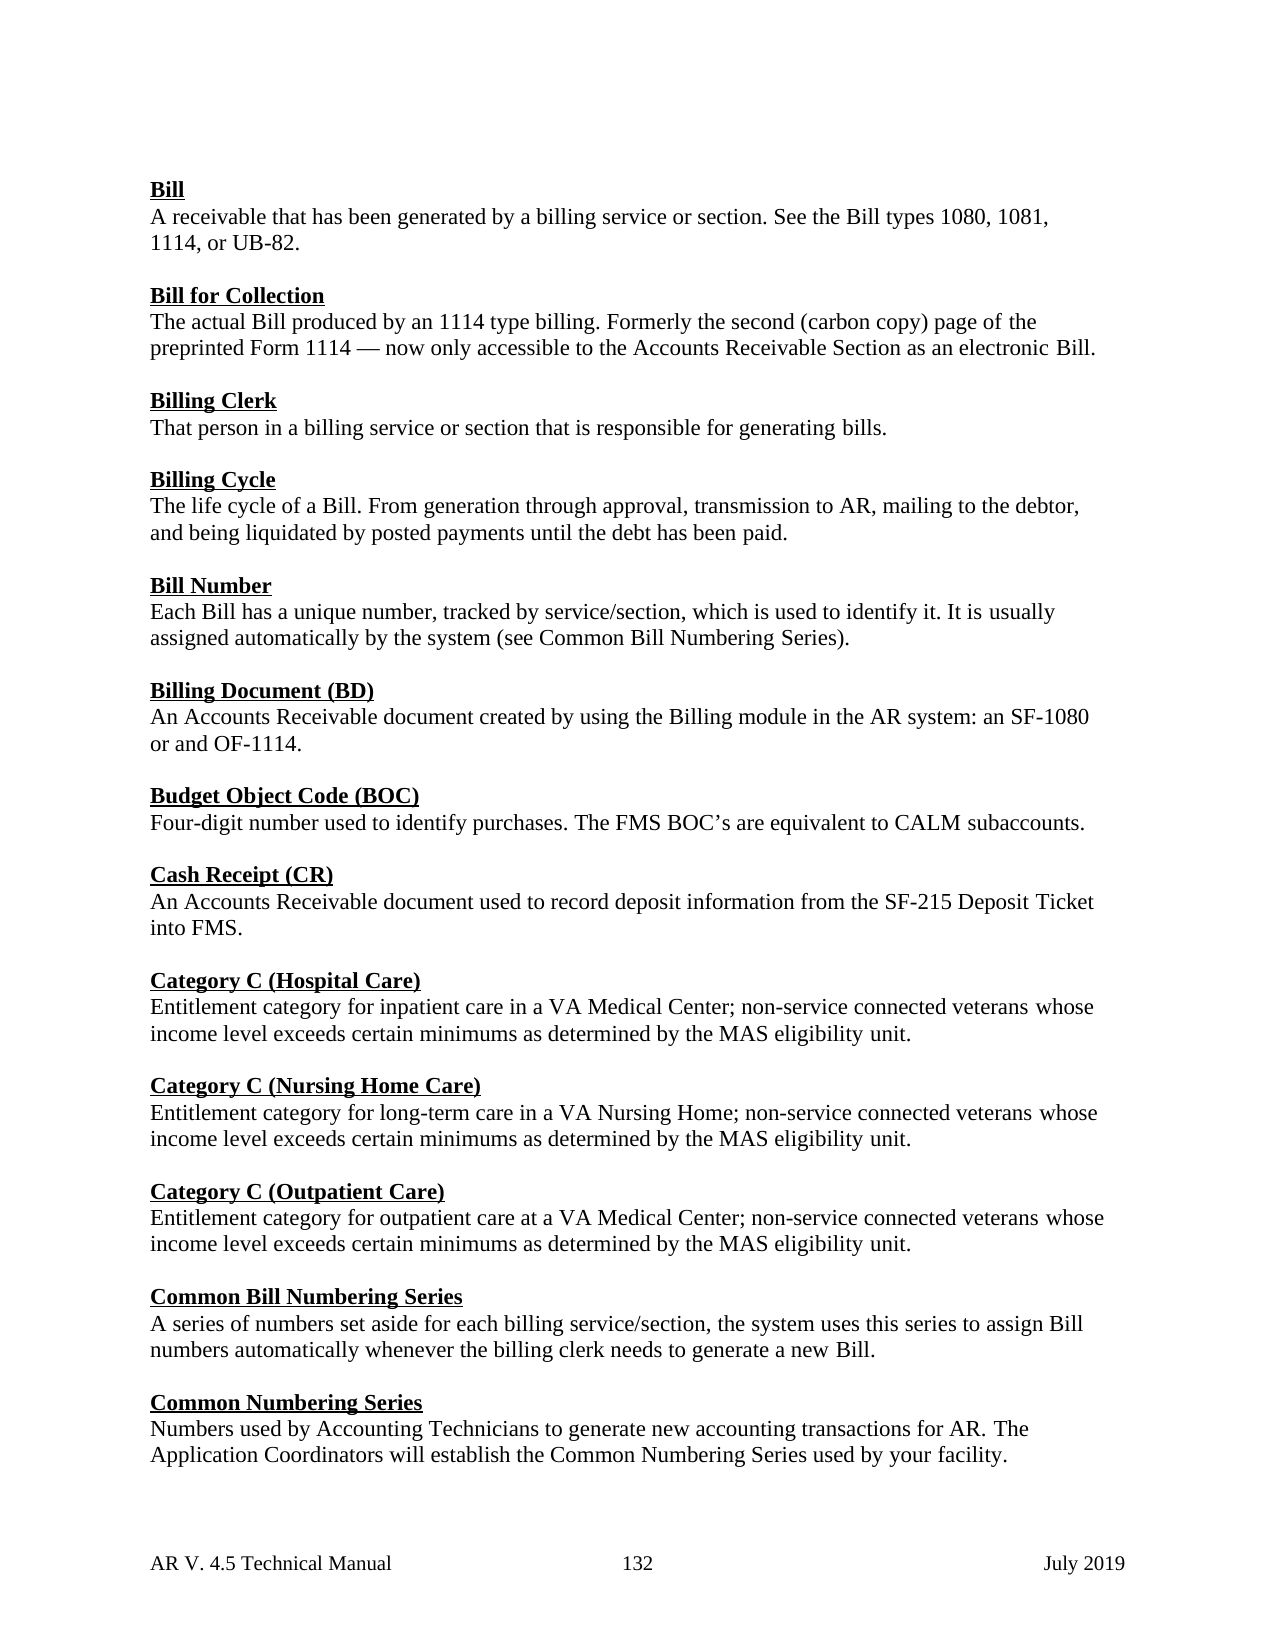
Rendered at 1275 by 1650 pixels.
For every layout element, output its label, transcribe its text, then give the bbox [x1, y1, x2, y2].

text Billing Cycle [150, 466, 1111, 493]
text Each Bill has a unique number, tracked by service/section, which is used to identify it. It is usually assigned automatically by the system (see Common Bill Numbering Series). [150, 598, 1111, 651]
text Entitlement category for long-term care in a VA Nursing Home; non-service connected veterans whose income level exceeds certain minimums as determined by the MAS eligibility unit. [150, 1099, 1111, 1151]
text Entitlement category for inpatient care in a VA Medical Center; non-service connected veterans whose income level exceeds certain minimums as determined by the MAS eligibility unit. [150, 993, 1111, 1046]
text Category C (Outpatient Care) [150, 1178, 1111, 1204]
text Category C (Hospital Care) [150, 967, 1111, 993]
text Common Bill Numbering Series [150, 1283, 1111, 1309]
text The actual Bill produced by an 1114 type billing. Formerly the second (carbon copy) page of the preprinted Form 1114 — now only accessible to the Accounts Receivable Section as an electronic Bill. [150, 308, 1111, 361]
text Category C (Nursing Home Care) [150, 1072, 1111, 1099]
text Cash Receipt (CR) [150, 862, 1111, 888]
text Bill for Collection [150, 282, 1111, 308]
text Common Numbering Series [150, 1389, 1111, 1415]
text Bill [150, 176, 1111, 203]
text Bill Number [150, 572, 1111, 598]
text Four-digit number used to identify purchases. The FMS BOC’s are equivalent to CALM subaccounts. [150, 809, 1111, 835]
text A series of numbers set aside for each billing service/section, the system uses this series to assign Bill numbers automatically whenever the billing clerk needs to generate a new Bill. [150, 1309, 1111, 1362]
text An Accounts Receivable document created by using the Billing module in the AR system: an SF-1080 or and OF-1114. [150, 703, 1111, 756]
text That person in a billing service or section that is responsible for generating bills. [150, 413, 1111, 440]
text The life cycle of a Bill. From generation through approval, transmission to AR, mailing to the debtor, and being liquidated by posted payments until the debt has been paid. [150, 493, 1111, 545]
text A receivable that has been generated by a billing service or section. See the Bill types 1080, 1081, 1114, or UB-82. [150, 203, 1106, 255]
text Numbers used by Accounting Technicians to generate new accounting transactions for AR. The Application Coordinators will establish the Common Numbering Series used by your facility. [150, 1415, 1111, 1468]
text Billing Clerk [150, 387, 1111, 413]
text An Accounts Receivable document used to record deposit information from the SF-215 Deposit Ticket into FMS. [150, 888, 1111, 941]
text Budget Object Code (BOC) [150, 782, 1111, 809]
text Entitlement category for outpatient care at a VA Medical Center; non-service connected veterans whose income level exceeds certain minimums as determined by the MAS eligibility unit. [150, 1204, 1111, 1257]
text Billing Document (BD) [150, 677, 1111, 703]
